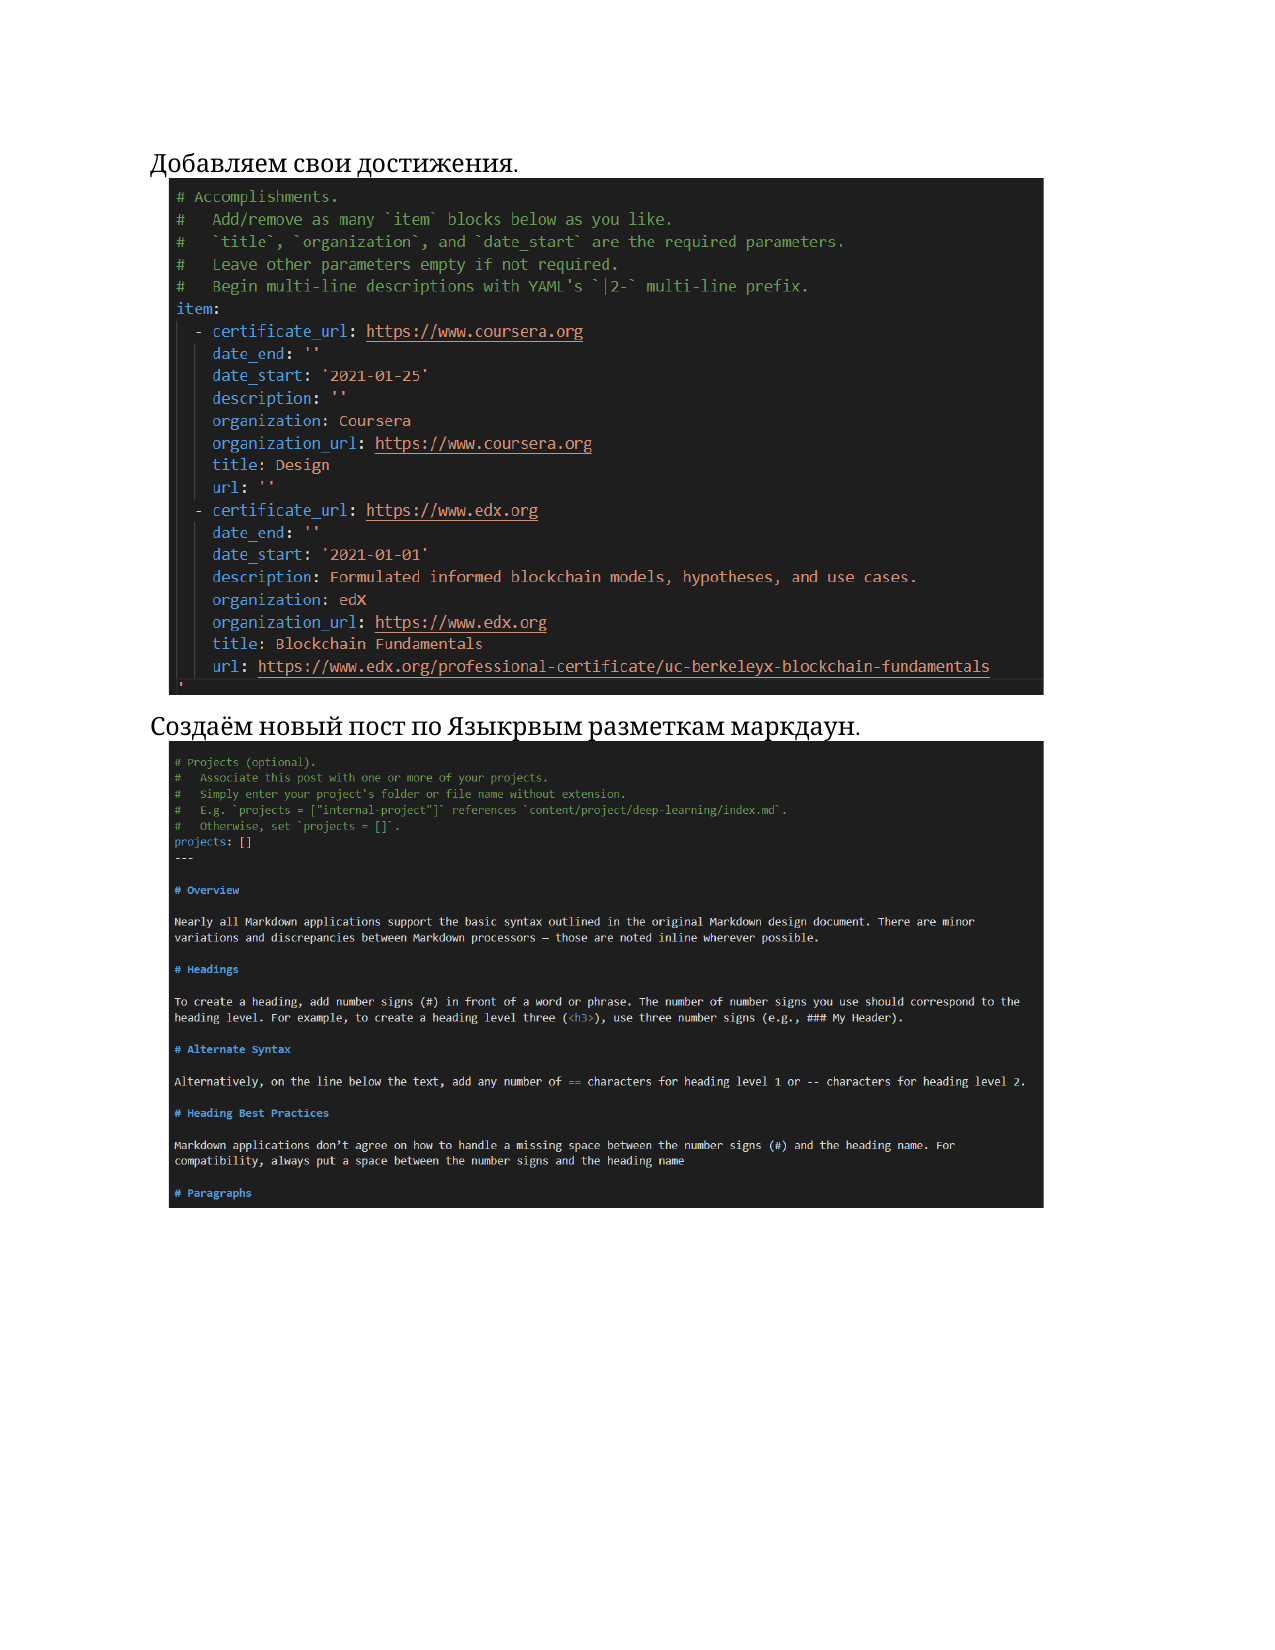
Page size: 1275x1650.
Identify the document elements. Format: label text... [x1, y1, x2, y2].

picture [168, 741, 1044, 1208]
picture [168, 178, 1044, 695]
